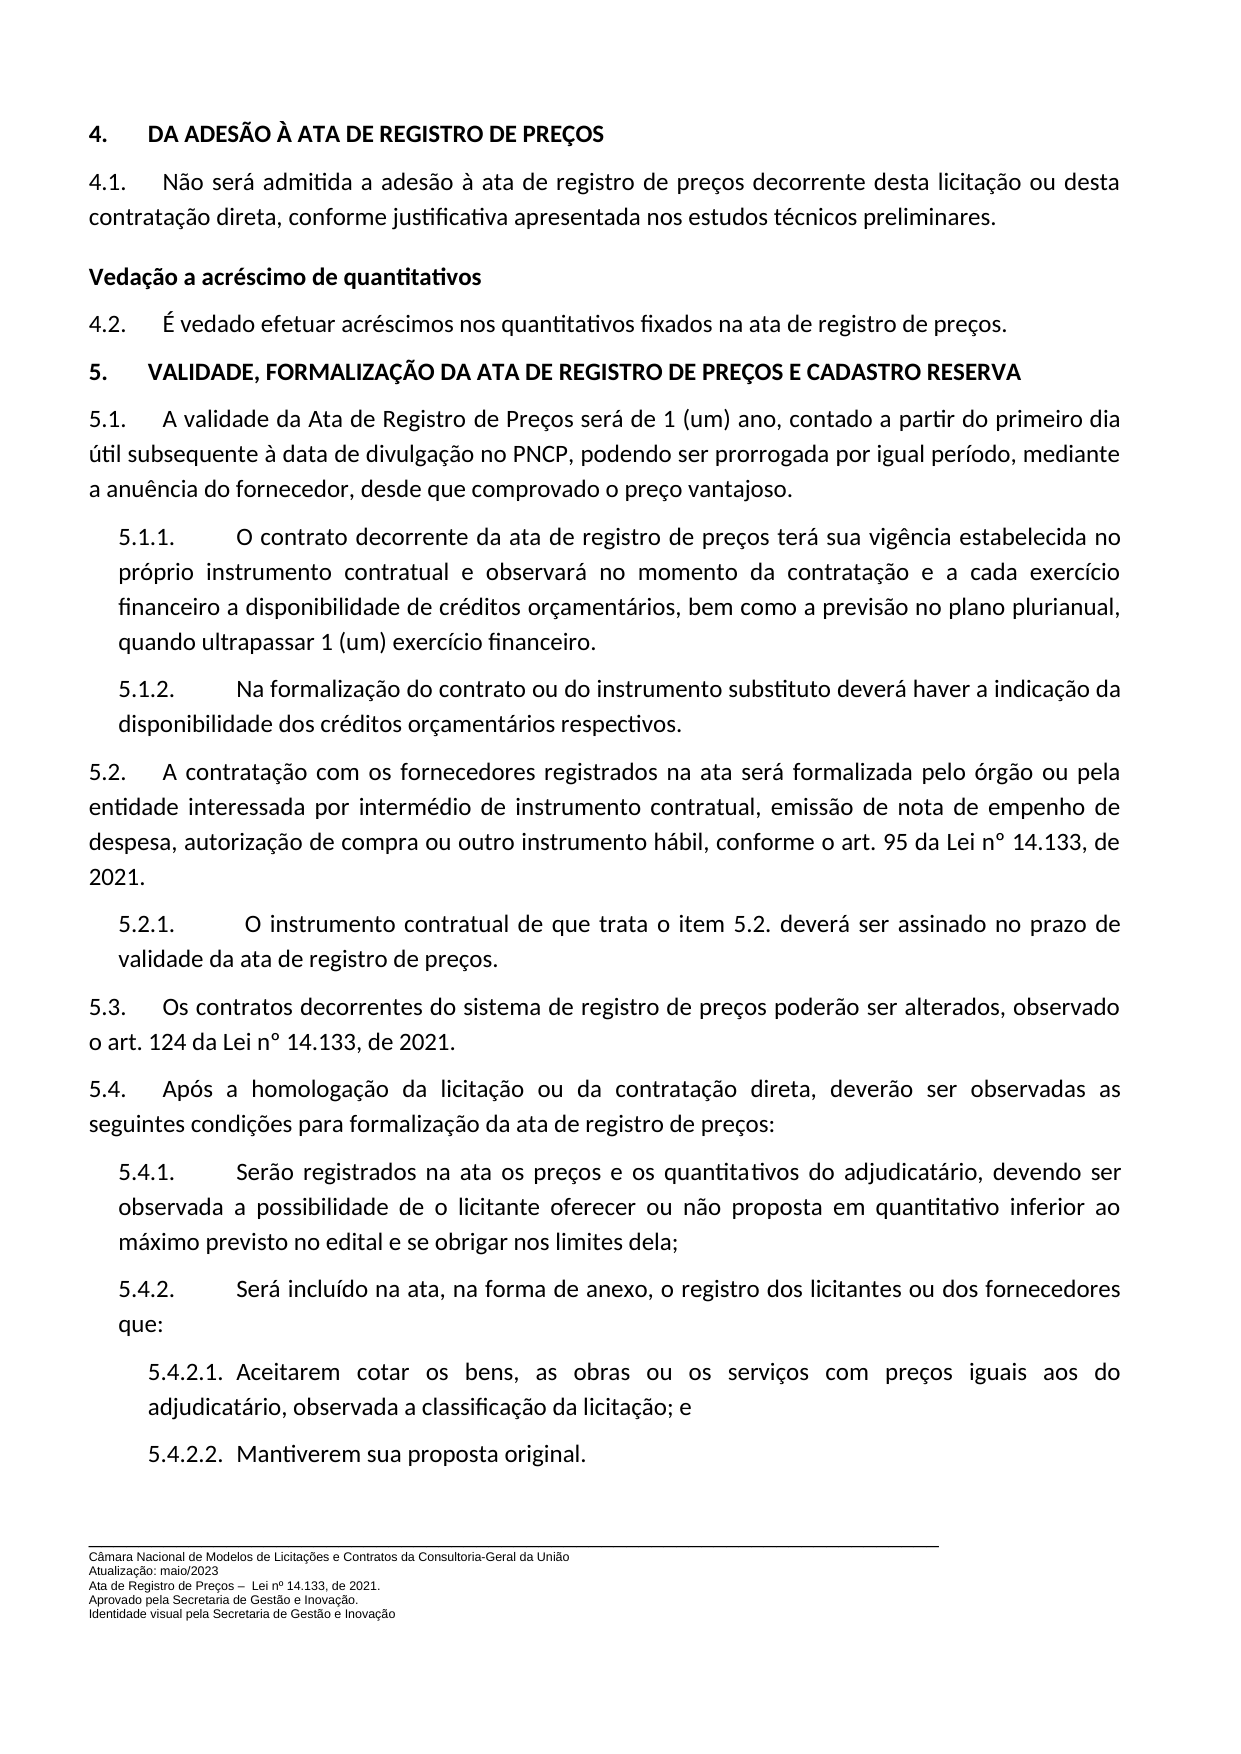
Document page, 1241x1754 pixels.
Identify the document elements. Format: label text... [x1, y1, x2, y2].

list O contrato decorrente da ata de registro de preços terá sua vigência estabelecida no próprio instrumento contratual e observará no momento da contratação e a cada exercício financeiro a disponibilidade de créditos orçamentários, bem como a previsão no plano plurianual, quando ultrapassar 1 (um) exercício financeiro. [118, 521, 1122, 656]
list Os contratos decorrentes do sistema de registro de preços poderão ser alterados, observado o art. 124 da Lei nº 14.133, de 2021. [88, 991, 1122, 1056]
list A validade da Ata de Registro de Preços será de 1 (um) ano, contado a partir do primeiro dia útil subsequente à data de divulgação no PNCP, podendo ser prorrogada por igual período, mediante a anuência do fornecedor, desde que comprovado o preço vantajoso. [88, 403, 1122, 504]
list Serão registrados na ata os preços e os quantitativos do adjudicatário, devendo ser observada a possibilidade de o licitante oferecer ou não proposta em quantitativo inferior ao máximo previsto no edital e se obrigar nos limites dela; [118, 1156, 1122, 1256]
list Aceitarem cotar os bens, as obras ou os serviços com preços iguais aos do adjudicatário, observada a classificação da licitação; e [148, 1356, 1122, 1421]
list O instrumento contratual de que trata o item 5.2. deverá ser assinado no prazo de validade da ata de registro de preços. [118, 908, 1122, 974]
list Mantiverem sua proposta original. [148, 1438, 1122, 1469]
text Vedação a acréscimo de quantitativos [88, 261, 1122, 291]
list Após a homologação da licitação ou da contratação direta, deverão ser observadas as seguintes condições para formalização da ata de registro de preços: [88, 1073, 1122, 1139]
list Será incluído na ata, na forma de anexo, o registro dos licitantes ou dos fornecedores que: [118, 1273, 1122, 1339]
list A contratação com os fornecedores registrados na ata será formalizada pelo órgão ou pela entidade interessada por intermédio de instrumento contratual, emissão de nota de empenho de despesa, autorização de compra ou outro instrumento hábil, conforme o art. 95 da Lei nº 14.133, de 2021. [88, 756, 1122, 891]
list É vedado efetuar acréscimos nos quantitativos fixados na ata de registro de preços. [88, 308, 1122, 339]
list Não será admitida a adesão à ata de registro de preços decorrente desta licitação ou desta contratação direta, conforme justificativa apresentada nos estudos técnicos preliminares. [88, 166, 1122, 231]
list DA ADESÃO À ATA DE REGISTRO DE PREÇOS [88, 118, 1122, 149]
list VALIDADE, FORMALIZAÇÃO DA ATA DE REGISTRO DE PREÇOS E CADASTRO RESERVA [88, 356, 1122, 386]
list Na formalização do contrato ou do instrumento substituto deverá haver a indicação da disponibilidade dos créditos orçamentários respectivos. [118, 673, 1122, 739]
